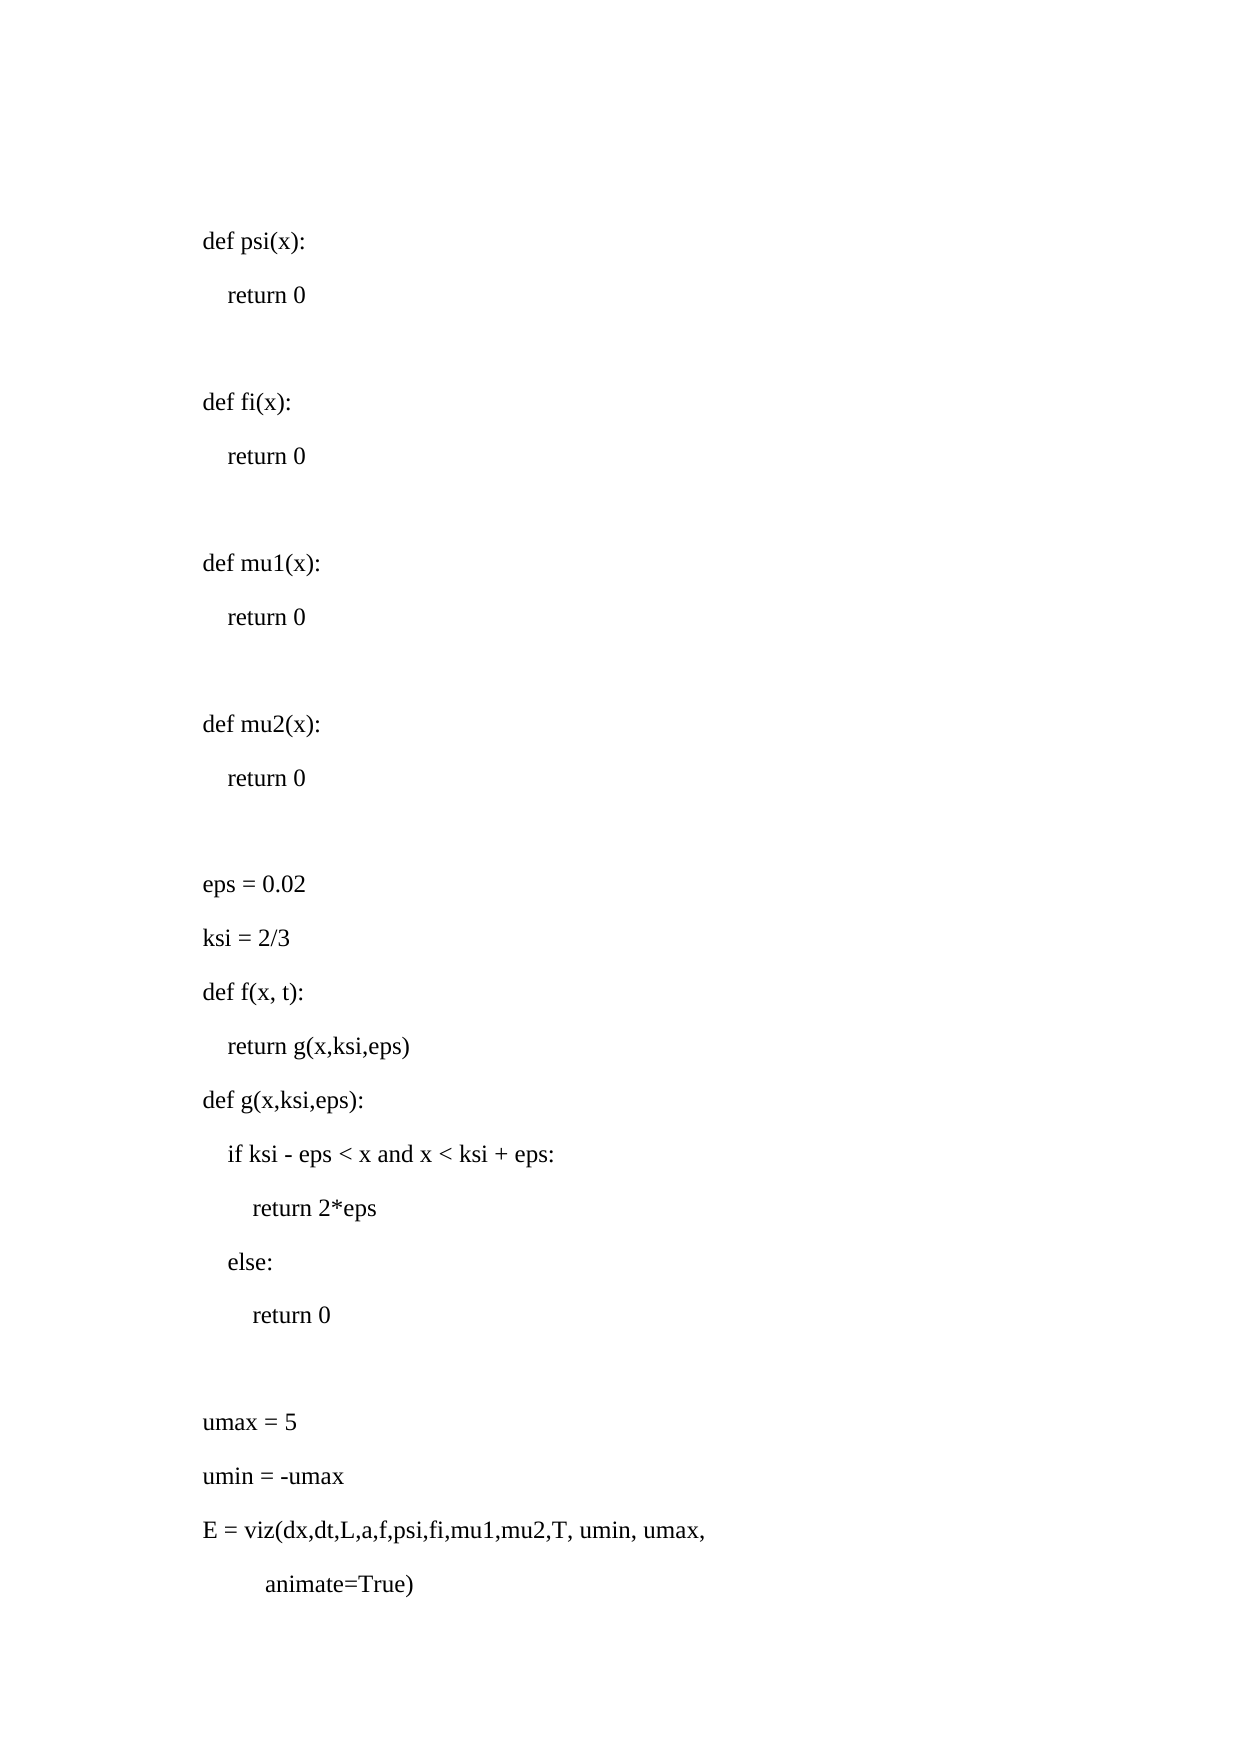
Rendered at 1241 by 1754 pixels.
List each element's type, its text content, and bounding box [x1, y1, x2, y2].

text def mu2(x): [177, 709, 1152, 738]
text umax = 5 [177, 1407, 1152, 1436]
text E = viz(dx,dt,L,a,f,psi,fi,mu1,mu2,T, umin, umax, [177, 1515, 1152, 1544]
text return 0 [177, 1300, 1152, 1329]
text def mu1(x): [177, 548, 1152, 577]
text return 0 [177, 763, 1152, 791]
text def g(x,ksi,eps): [177, 1085, 1152, 1114]
text ksi = 2/3 [177, 923, 1152, 952]
text def fi(x): [177, 387, 1152, 416]
text return 0 [177, 441, 1152, 470]
text def psi(x): [177, 226, 1152, 254]
text else: [177, 1247, 1152, 1275]
text return 2*eps [177, 1193, 1152, 1221]
text eps = 0.02 [177, 869, 1152, 898]
text if ksi - eps < x and x < ksi + eps: [177, 1139, 1152, 1168]
text def f(x, t): [177, 977, 1152, 1006]
text animate=True) [177, 1569, 1152, 1598]
text umin = -umax [177, 1461, 1152, 1490]
text return g(x,ksi,eps) [177, 1031, 1152, 1060]
text return 0 [177, 602, 1152, 631]
text return 0 [177, 280, 1152, 308]
